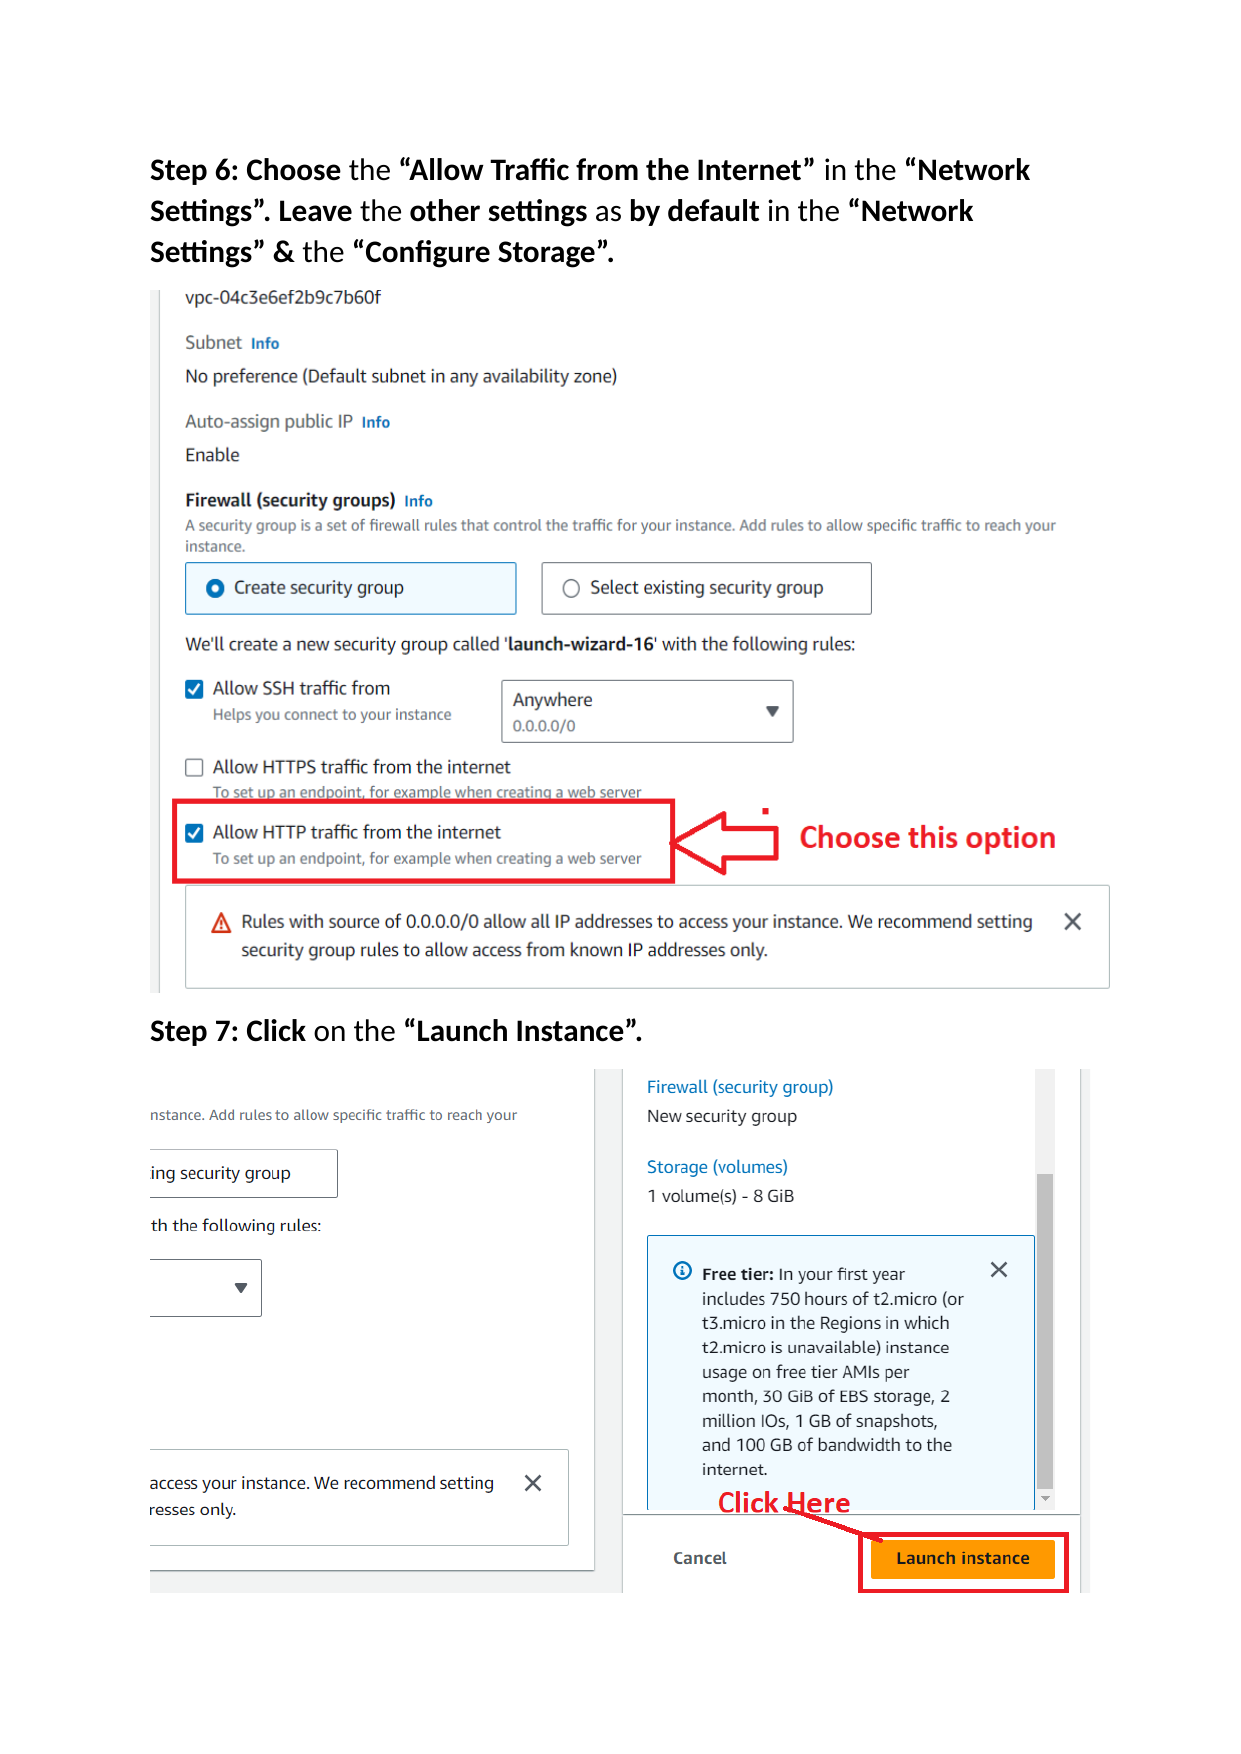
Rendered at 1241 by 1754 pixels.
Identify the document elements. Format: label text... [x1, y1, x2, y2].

picture [150, 1069, 1091, 1593]
text Step 6: Choose the “Allow Traffic from the Internet” in the “Network Settings”. Leave the other settings as by default in the “Network Settings” & the “Configure Storage”. [150, 150, 1090, 270]
text Step 7: Click on the “Launch Instance”. [150, 1011, 1090, 1049]
picture [150, 290, 1133, 993]
